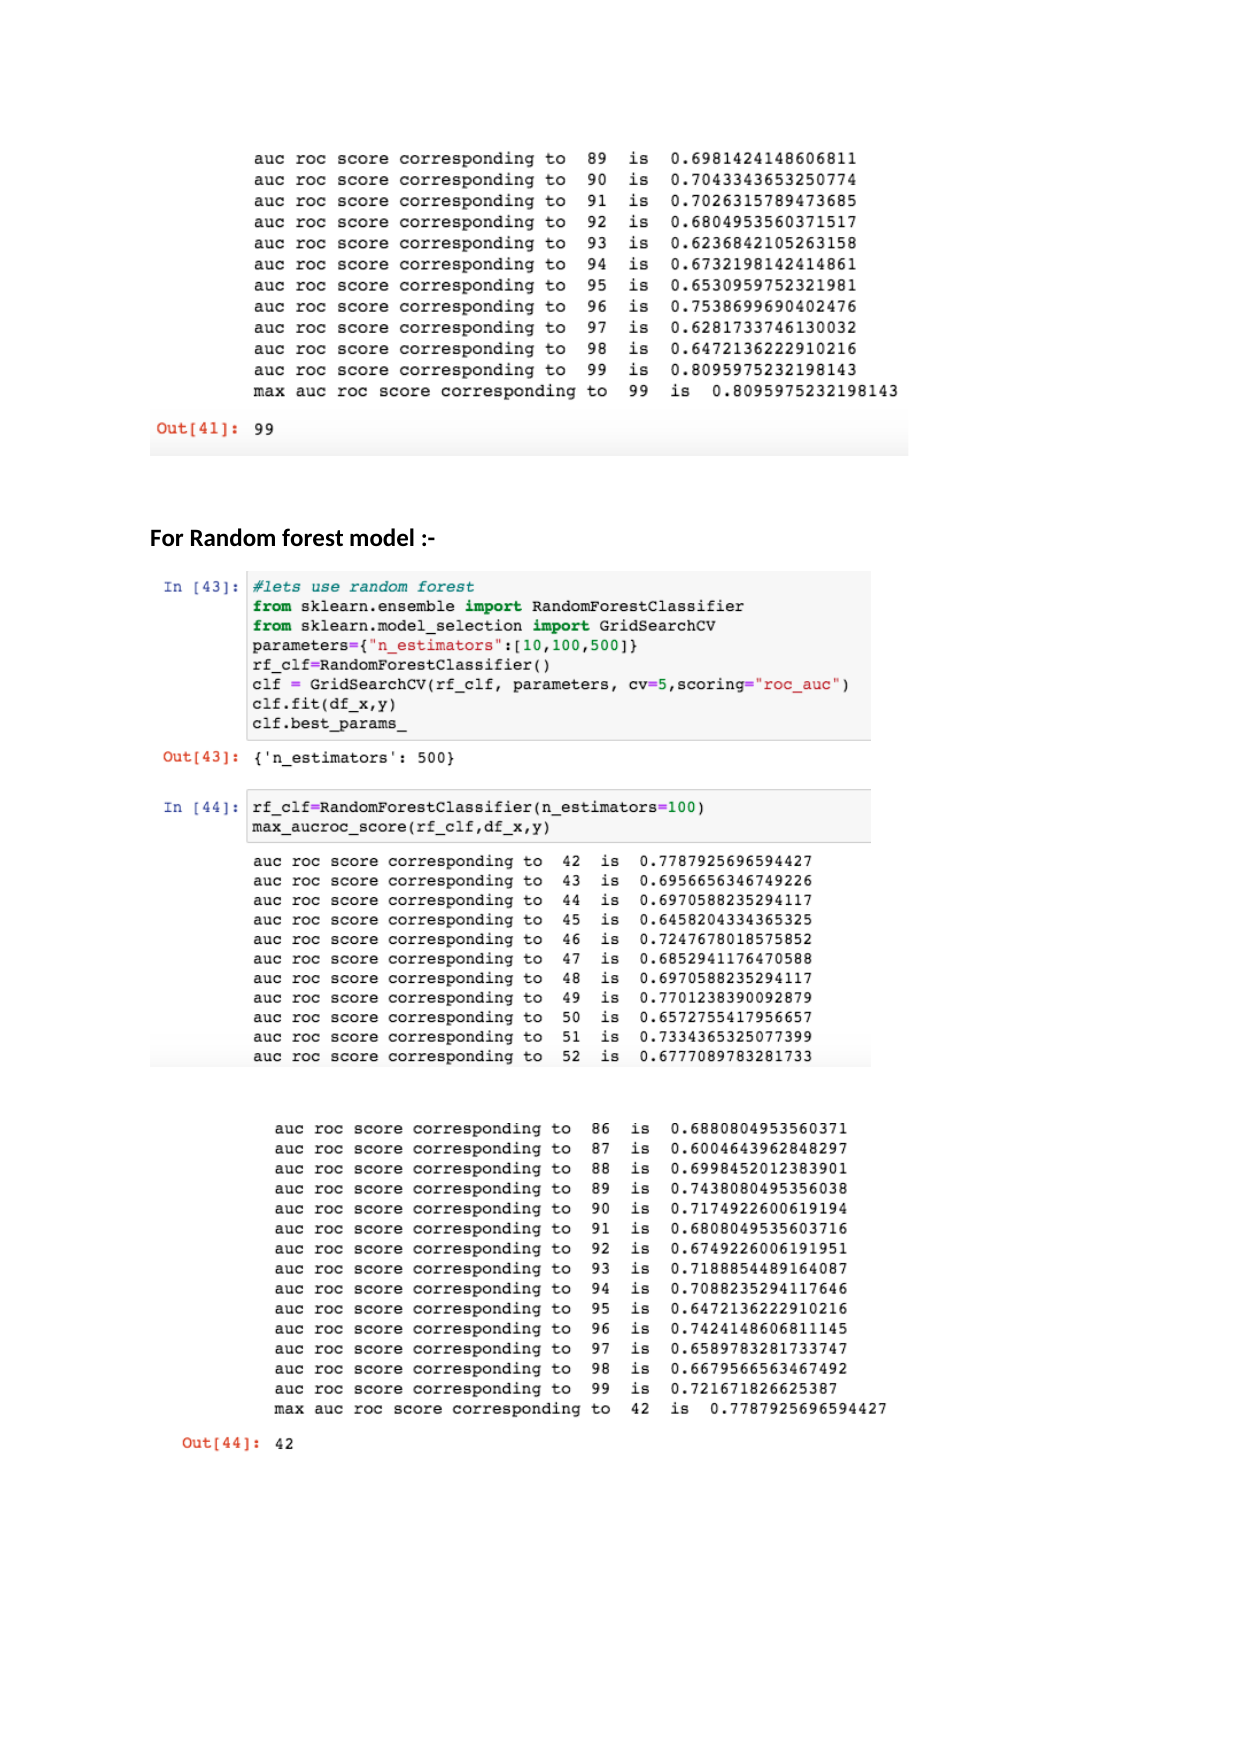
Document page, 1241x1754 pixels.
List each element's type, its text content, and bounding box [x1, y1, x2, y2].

picture [150, 1123, 936, 1462]
picture [150, 150, 909, 456]
text For Random forest model :- [150, 522, 1090, 552]
picture [150, 571, 871, 1067]
